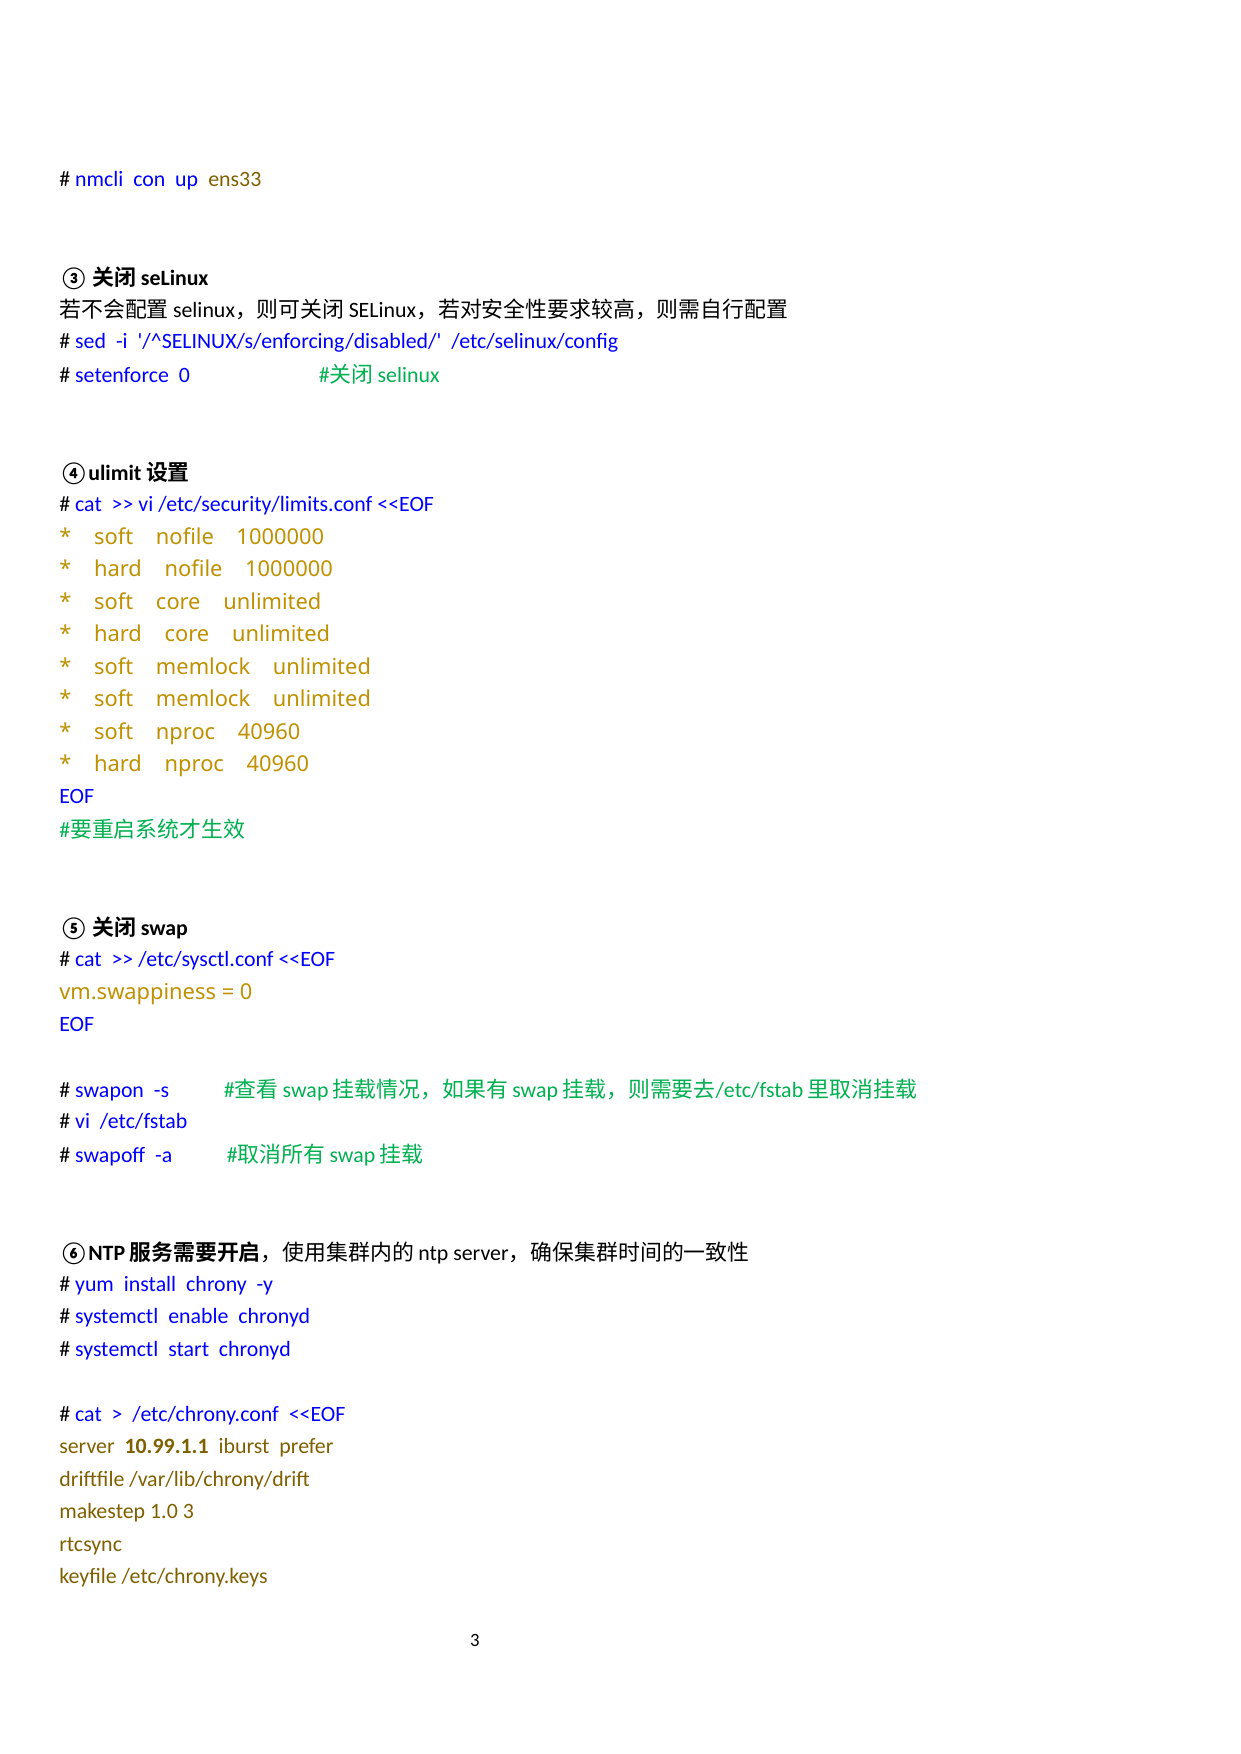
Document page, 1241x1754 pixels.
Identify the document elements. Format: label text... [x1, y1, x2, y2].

text # sed -i '/^SELINUX/s/enforcing/disabled/' /etc/selinux/config [59, 324, 1181, 357]
text * hard nofile 1000000 [59, 552, 1181, 584]
text * hard nproc 40960 [59, 747, 1181, 779]
text ⑤关闭swap [59, 909, 1181, 942]
text # cat >> vi /etc/security/limits.conf <<EOF [59, 487, 1181, 519]
text 若不会配置selinux，则可关闭SELinux，若对安全性要求较高，则需自行配置 [59, 292, 1181, 324]
text vm.swappiness = 0 [59, 974, 1181, 1007]
text # systemctl enable chronyd [59, 1299, 1181, 1332]
text #要重启系统才生效 [59, 812, 1181, 844]
text * hard core unlimited [59, 617, 1181, 649]
text EOF [59, 1007, 1181, 1039]
text ④ulimit设置 [59, 454, 1181, 487]
text makestep 1.0 3 [59, 1494, 1181, 1527]
text # vi /etc/fstab [59, 1104, 1181, 1137]
text # cat > /etc/chrony.conf <<EOF [59, 1397, 1181, 1429]
text # yum install chrony -y [59, 1267, 1181, 1299]
text * soft nproc 40960 [59, 714, 1181, 747]
text rtcsync [59, 1527, 1181, 1559]
text # cat >> /etc/sysctl.conf <<EOF [59, 942, 1181, 974]
text ⑥NTP服务需要开启，使用集群内的ntp server，确保集群时间的一致性 [59, 1234, 1181, 1267]
text # setenforce 0 #关闭selinux [59, 357, 1181, 389]
text # swapon -s #查看swap挂载情况，如果有swap挂载，则需要去/etc/fstab里取消挂载 [59, 1072, 1181, 1104]
text ③关闭seLinux [59, 259, 1181, 292]
text * soft core unlimited [59, 584, 1181, 617]
text # nmcli con up ens33 [59, 162, 1181, 194]
text keyfile /etc/chrony.keys [59, 1559, 1181, 1592]
text EOF [59, 779, 1181, 812]
text server 10.99.1.1 iburst prefer [59, 1429, 1181, 1462]
text # systemctl start chronyd [59, 1332, 1181, 1364]
text driftfile /var/lib/chrony/drift [59, 1462, 1181, 1494]
text # swapoff -a #取消所有swap挂载 [59, 1137, 1181, 1169]
text * soft memlock unlimited [59, 682, 1181, 714]
text * soft memlock unlimited [59, 649, 1181, 682]
text * soft nofile 1000000 [59, 519, 1181, 552]
